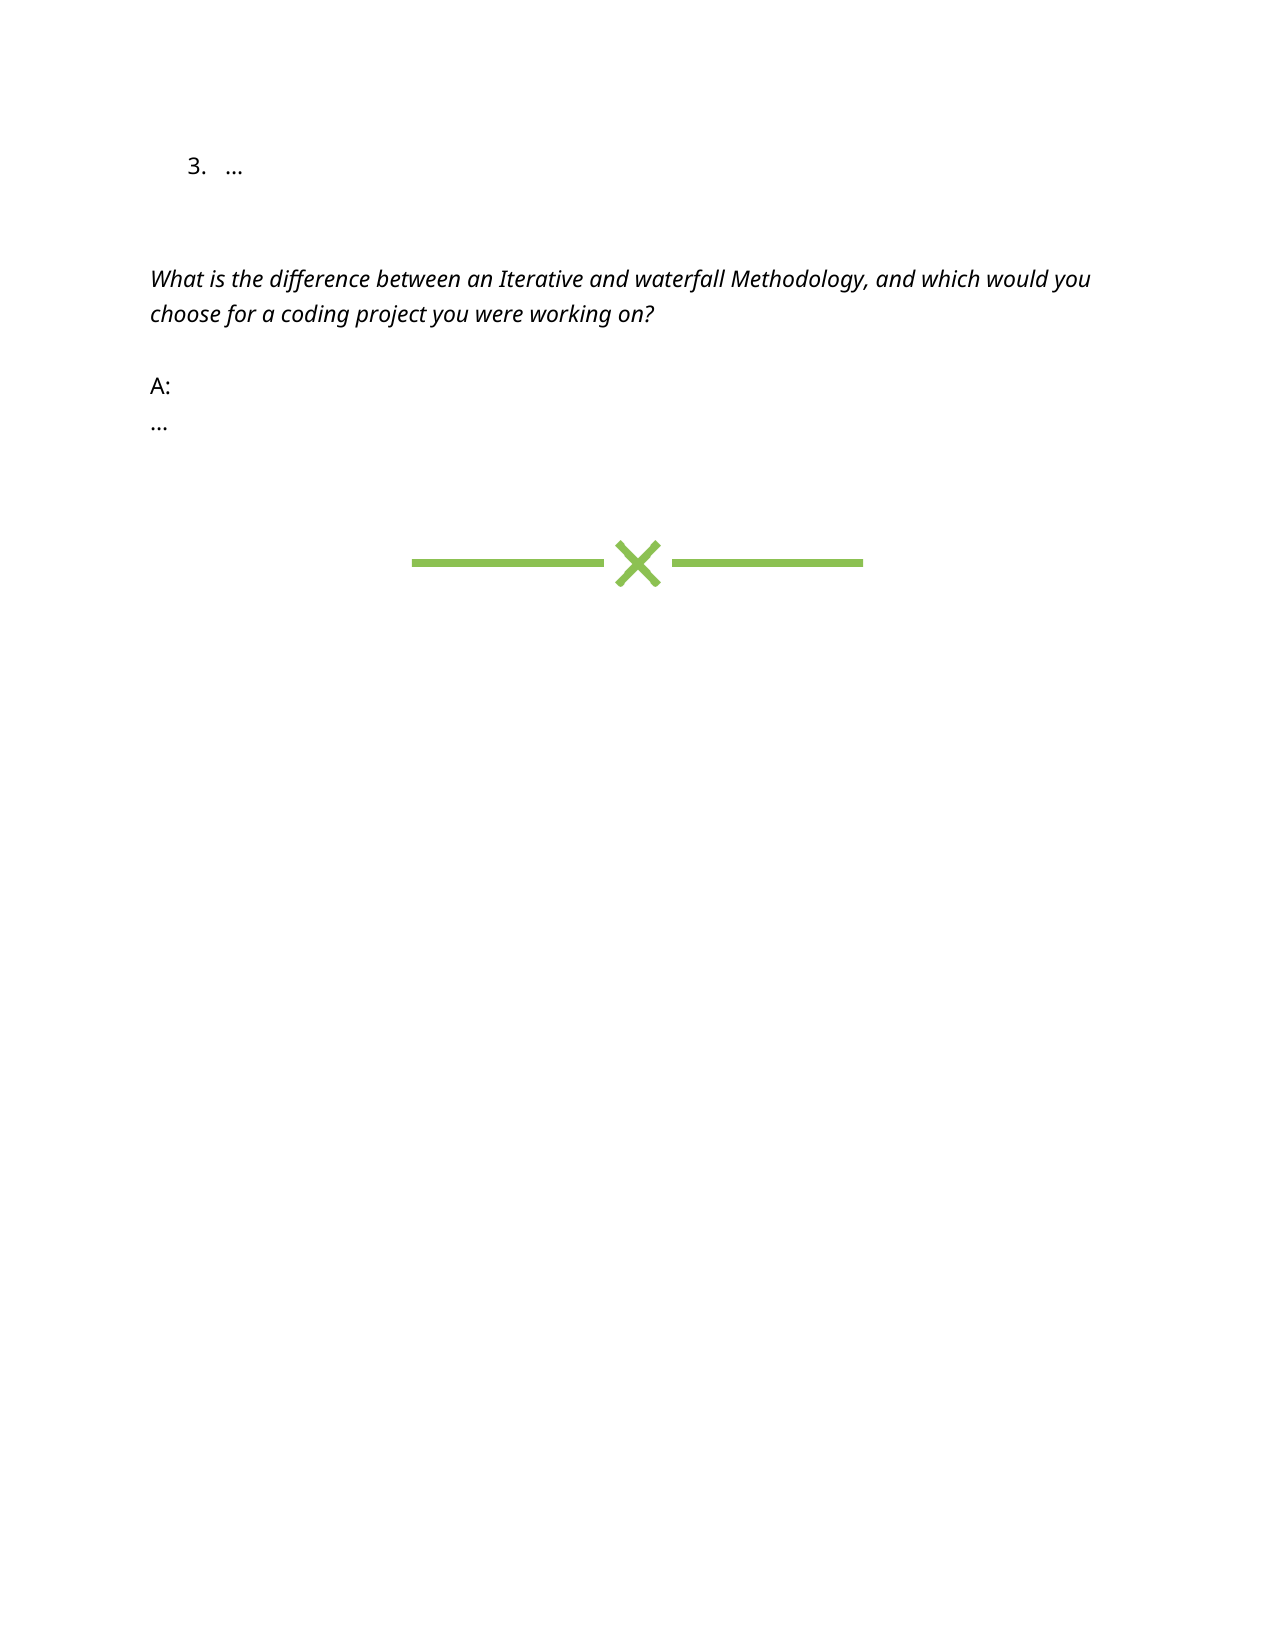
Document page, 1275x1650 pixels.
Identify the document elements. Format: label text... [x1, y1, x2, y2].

text A: [150, 370, 1125, 402]
text What is the difference between an Iterative and waterfall Methodology, and which would you choose for a coding project you were working on? [150, 262, 1125, 330]
text … [150, 406, 1125, 437]
list … [187, 150, 1125, 181]
picture [411, 540, 864, 587]
